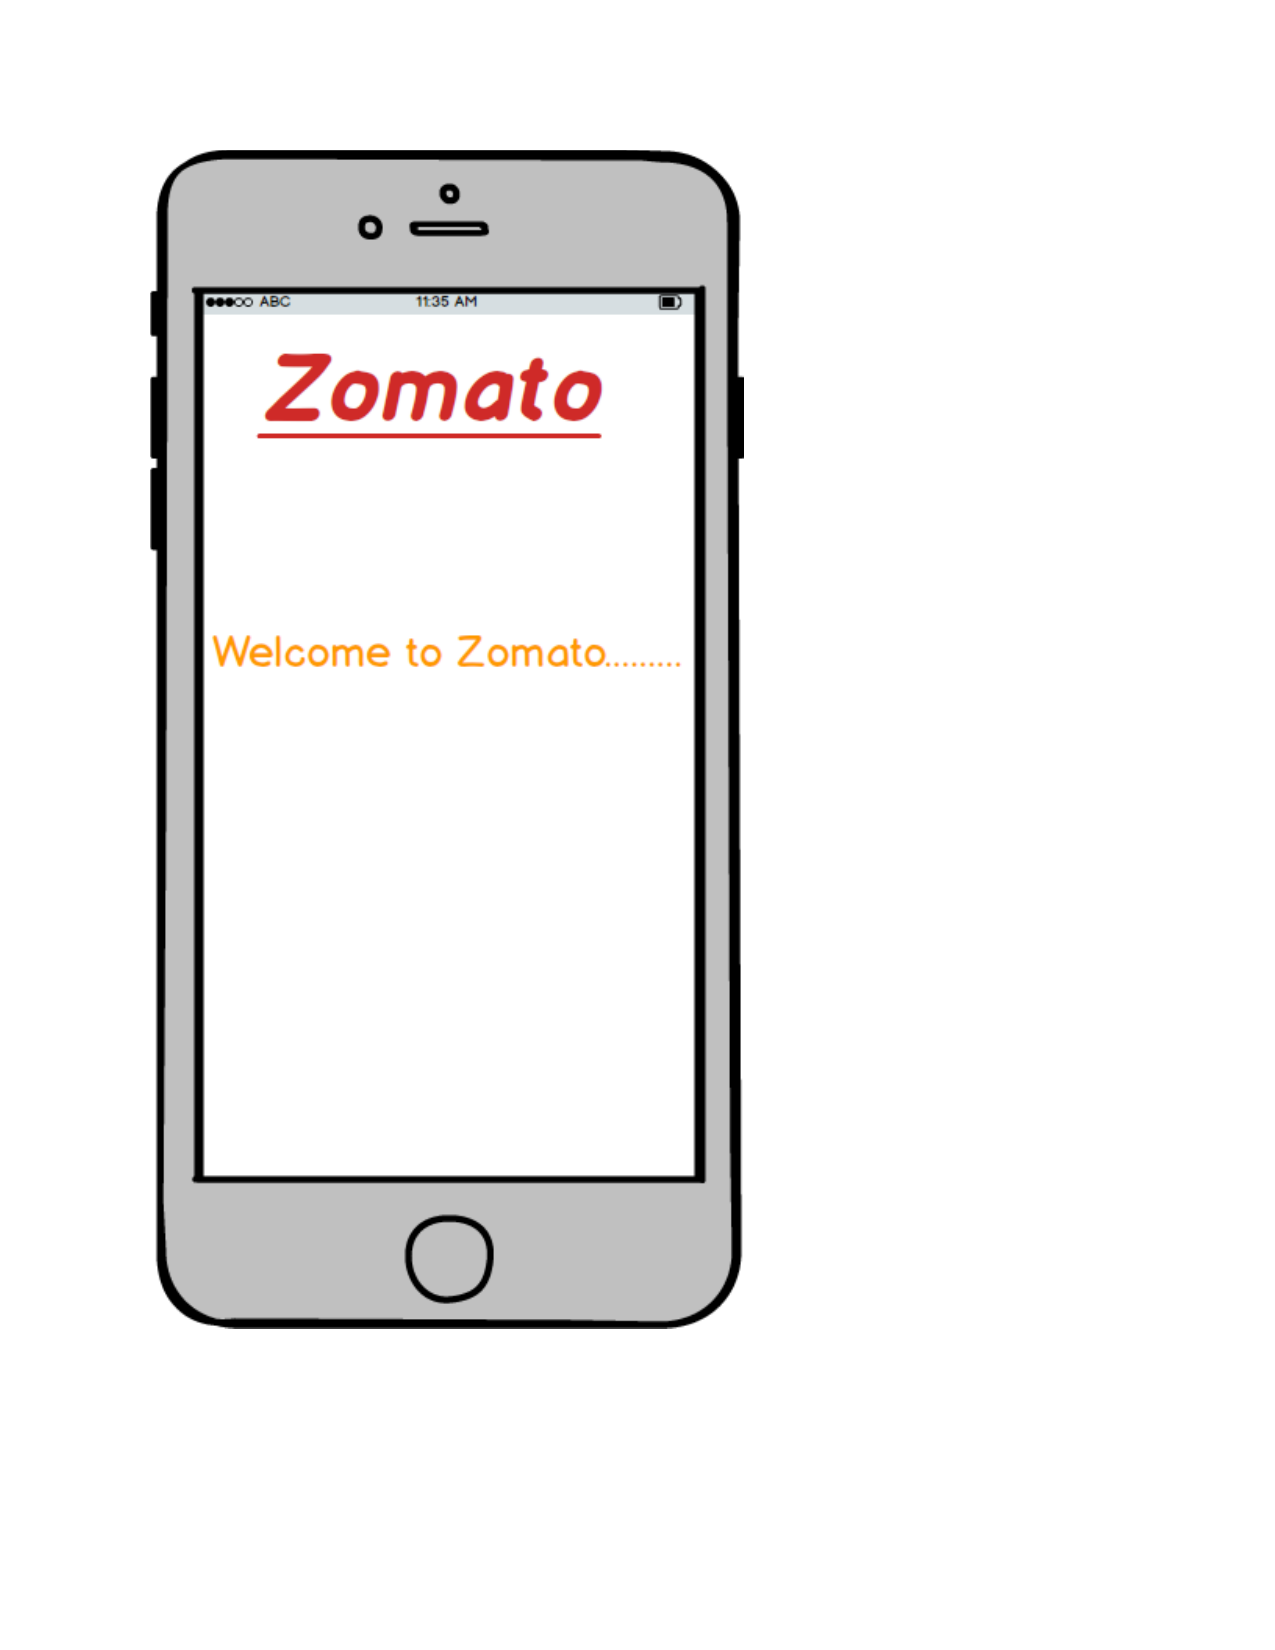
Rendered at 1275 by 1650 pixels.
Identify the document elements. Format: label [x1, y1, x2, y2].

picture [150, 150, 744, 1329]
